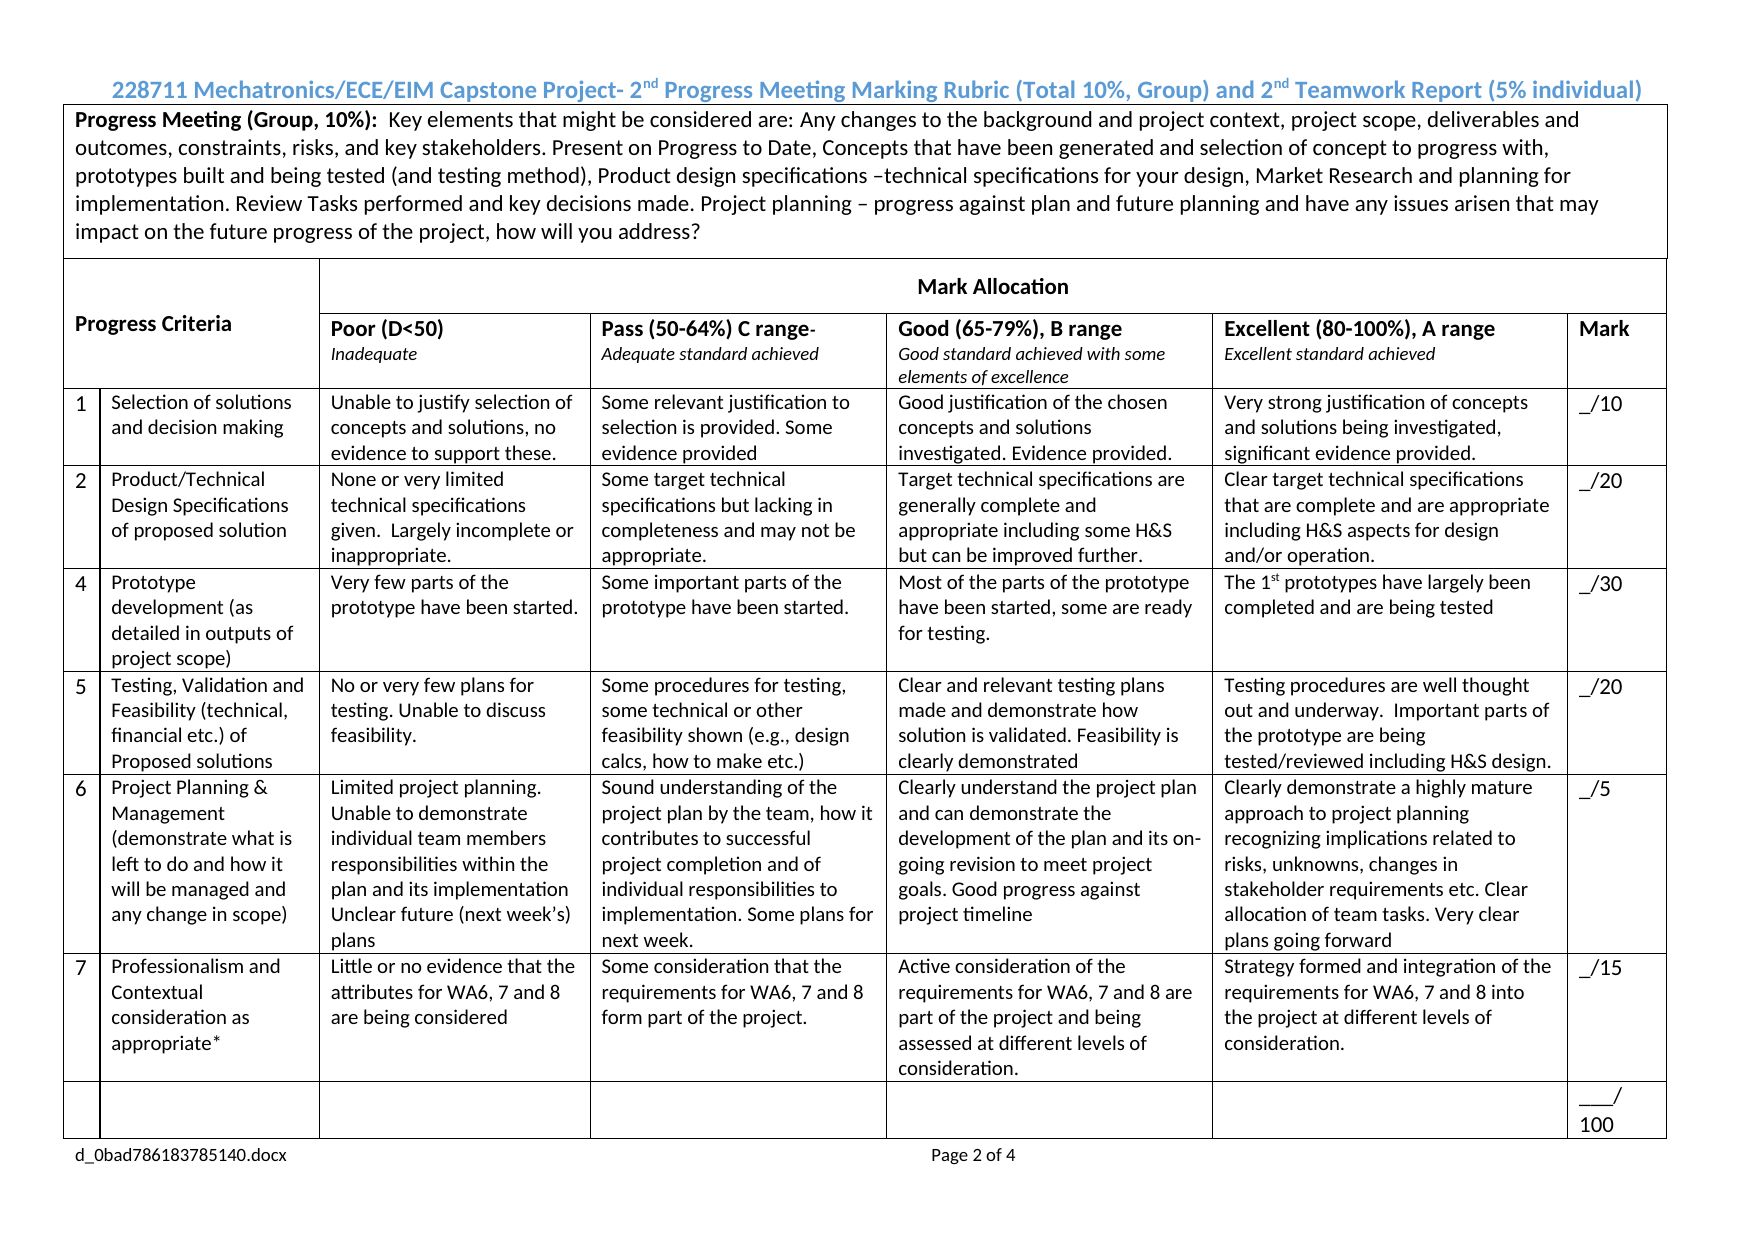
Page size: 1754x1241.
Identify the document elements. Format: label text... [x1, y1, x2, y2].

table_cell Good justification of the chosen concepts and solutions investigated. Evidence provided. [887, 389, 1212, 465]
table_cell Most of the parts of the prototype have been started, some are ready for testing. [887, 569, 1212, 671]
table_cell Mark [1568, 314, 1666, 388]
table_cell Project Planning & Management (demonstrate what is left to do and how it will be managed and any change in scope) [101, 775, 319, 952]
table_cell [320, 1082, 590, 1138]
table_cell None or very limited technical specifications given. Largely incomplete or inappropriate. [320, 466, 590, 568]
table_cell Testing, Validation and Feasibility (technical, financial etc.) of Proposed solutions [101, 672, 319, 773]
table_cell Poor (D<50) Inadequate [320, 314, 590, 388]
table_cell Very few parts of the prototype have been started. [320, 569, 590, 671]
table_cell [101, 1082, 319, 1138]
table_cell Sound understanding of the project plan by the team, how it contributes to successful project completion and of individual responsibilities to implementation. Some plans for next week. [591, 775, 886, 952]
table_cell Clear target technical specifications that are complete and are appropriate including H&S aspects for design and/or operation. [1213, 466, 1567, 568]
table_cell [887, 1082, 1212, 1138]
table_cell Prototype development (as detailed in outputs of project scope) [101, 569, 319, 671]
table_cell Clearly demonstrate a highly mature approach to project planning recognizing implications related to risks, unknowns, changes in stakeholder requirements etc. Clear allocation of team tasks. Very clear plans going forward [1213, 775, 1567, 952]
table_cell Some important parts of the prototype have been started. [591, 569, 886, 671]
table_cell [591, 1082, 886, 1138]
table_cell _/15 [1568, 954, 1666, 1081]
table_cell _/20 [1568, 466, 1666, 568]
table_cell _/20 [1568, 672, 1666, 773]
table_cell Unable to justify selection of concepts and solutions, no evidence to support these. [320, 389, 590, 465]
table_cell Testing procedures are well thought out and underway. Important parts of the prototype are being tested/reviewed including H&S design. [1213, 672, 1567, 773]
table_cell _/30 [1568, 569, 1666, 671]
table_cell Good (65-79%), B range Good standard achieved with some elements of excellence [887, 314, 1212, 388]
table_cell Little or no evidence that the attributes for WA6, 7 and 8 are being considered [320, 954, 590, 1081]
table_cell Some relevant justification to selection is provided. Some evidence provided [591, 389, 886, 465]
table_cell [1213, 1082, 1567, 1138]
table_cell 6 [64, 775, 99, 952]
table_cell No or very few plans for testing. Unable to discuss feasibility. [320, 672, 590, 773]
table_cell Pass (50-64%) C range- Adequate standard achieved [591, 314, 886, 388]
table_cell Limited project planning. Unable to demonstrate individual team members responsibilities within the plan and its implementation Unclear future (next week’s) plans [320, 775, 590, 952]
table_cell Strategy formed and integration of the requirements for WA6, 7 and 8 into the project at different levels of consideration. [1213, 954, 1567, 1081]
table_cell 4 [64, 569, 99, 671]
table_cell ___/100 [1568, 1082, 1666, 1138]
table_cell Clear and relevant testing plans made and demonstrate how solution is validated. Feasibility is clearly demonstrated [887, 672, 1212, 773]
table_cell Some target technical specifications but lacking in completeness and may not be appropriate. [591, 466, 886, 568]
table_cell Some consideration that the requirements for WA6, 7 and 8 form part of the project. [591, 954, 886, 1081]
table_cell Some procedures for testing, some technical or other feasibility shown (e.g., design calcs, how to make etc.) [591, 672, 886, 773]
table_header Progress Meeting (Group, 10%): Key elements that might be considered are: Any changes to the background and project context, project scope, deliverables and outcomes, constraints, risks, and key stakeholders. Present on Progress to Date, Concepts that have been generated and selection of concept to progress with, prototypes built and being tested (and testing method), Product design specifications –technical specifications for your design, Market Research and planning for implementation. Review Tasks performed and key decisions made. Project planning – progress against plan and future planning and have any issues arisen that may impact on the future progress of the project, how will you address? [64, 105, 1667, 258]
table_cell [64, 1082, 99, 1138]
table_cell 2 [64, 466, 99, 568]
table_cell 1 [64, 389, 99, 465]
table_cell _/5 [1568, 775, 1666, 952]
table_cell Progress Criteria [64, 259, 319, 388]
table_cell Clearly understand the project plan and can demonstrate the development of the plan and its on-going revision to meet project goals. Good progress against project timeline [887, 775, 1212, 952]
table_cell Active consideration of the requirements for WA6, 7 and 8 are part of the project and being assessed at different levels of consideration. [887, 954, 1212, 1081]
table_cell 7 [64, 954, 99, 1081]
table_cell Professionalism and Contextual consideration as appropriate* [101, 954, 319, 1081]
table_cell Selection of solutions and decision making [101, 389, 319, 465]
table_cell Mark Allocation [320, 259, 1666, 313]
table_cell The 1st prototypes have largely been completed and are being tested [1213, 569, 1567, 671]
table_cell Target technical specifications are generally complete and appropriate including some H&S but can be improved further. [887, 466, 1212, 568]
table_cell 5 [64, 672, 99, 773]
table_cell _/10 [1568, 389, 1666, 465]
table_cell Product/Technical Design Specifications of proposed solution [101, 466, 319, 568]
table_cell Very strong justification of concepts and solutions being investigated, significant evidence provided. [1213, 389, 1567, 465]
table_cell Excellent (80-100%), A range Excellent standard achieved [1213, 314, 1567, 388]
